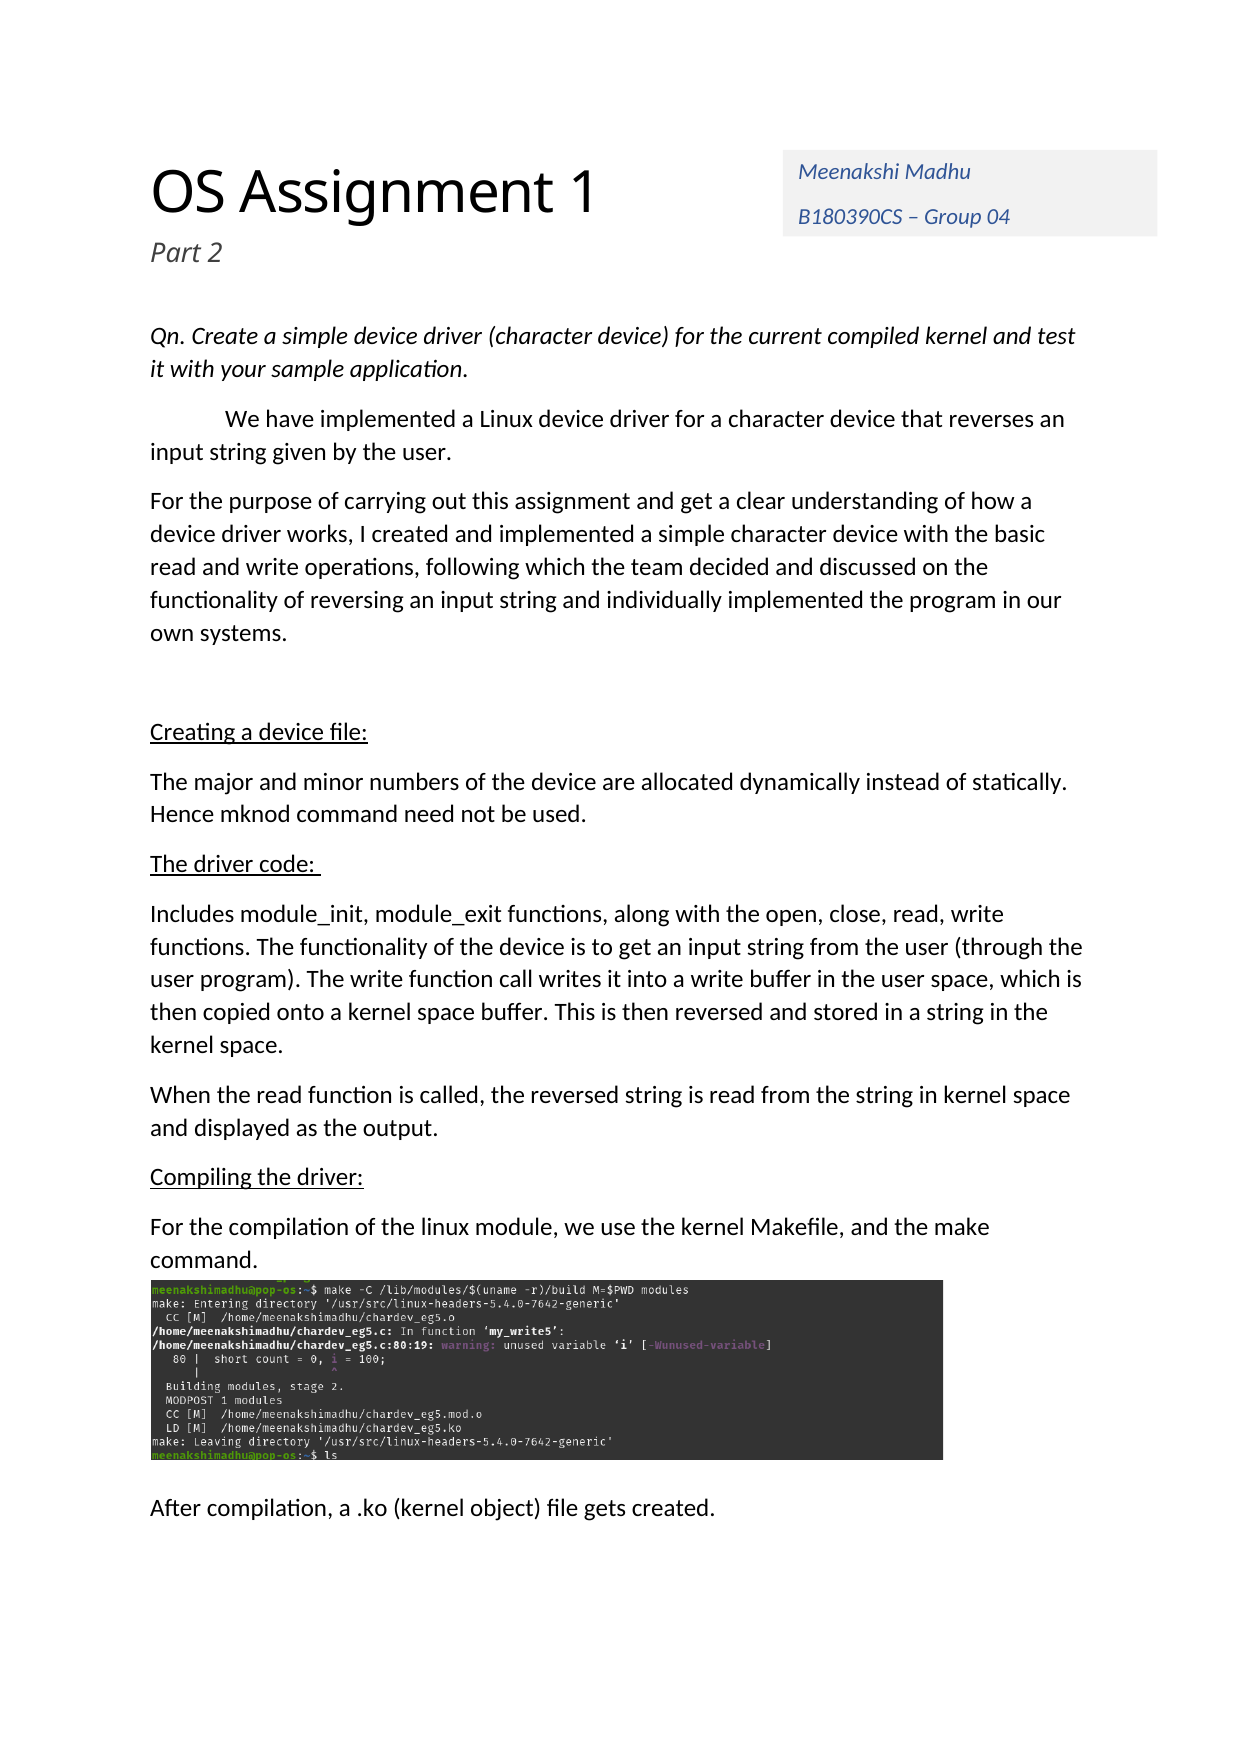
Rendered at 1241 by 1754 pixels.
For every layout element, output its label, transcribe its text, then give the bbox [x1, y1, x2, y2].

text Includes module_init, module_exit functions, along with the open, close, read, write functions. The functionality of the device is to get an input string from the user (through the user program). The write function call writes it into a write buffer in the user space, which is then copied onto a kernel space buffer. This is then reversed and stored in a string in the kernel space. [150, 898, 1090, 1060]
text For the purpose of carrying out this assignment and get a clear understanding of how a device driver works, I created and implemented a simple character device with the basic read and write operations, following which the team decided and discussed on the functionality of reversing an input string and individually implemented the program in our own systems. [150, 485, 1090, 647]
text For the compilation of the linux module, we use the kernel Makefile, and the make command. [150, 1211, 1090, 1274]
text The driver code: [150, 848, 1090, 879]
text We have implemented a Linux device driver for a character device that reverses an input string given by the user. [150, 403, 1090, 466]
picture [151, 1280, 944, 1460]
text Creating a device file: [150, 716, 1090, 747]
text When the read function is called, the reversed string is read from the string in kernel space and displayed as the output. [150, 1079, 1090, 1142]
text After compilation, a .ko (kernel object) file gets created. [150, 1492, 1090, 1522]
subtitle Part 2 [150, 234, 1090, 271]
text The major and minor numbers of the device are allocated dynamically instead of statically. Hence mknod command need not be used. [150, 766, 1090, 829]
text Compiling the driver: [150, 1162, 1090, 1192]
text Qn. Create a simple device driver (character device) for the current compiled kernel and test it with your sample application. [150, 320, 1090, 384]
title OS Assignment 1 [150, 150, 782, 229]
